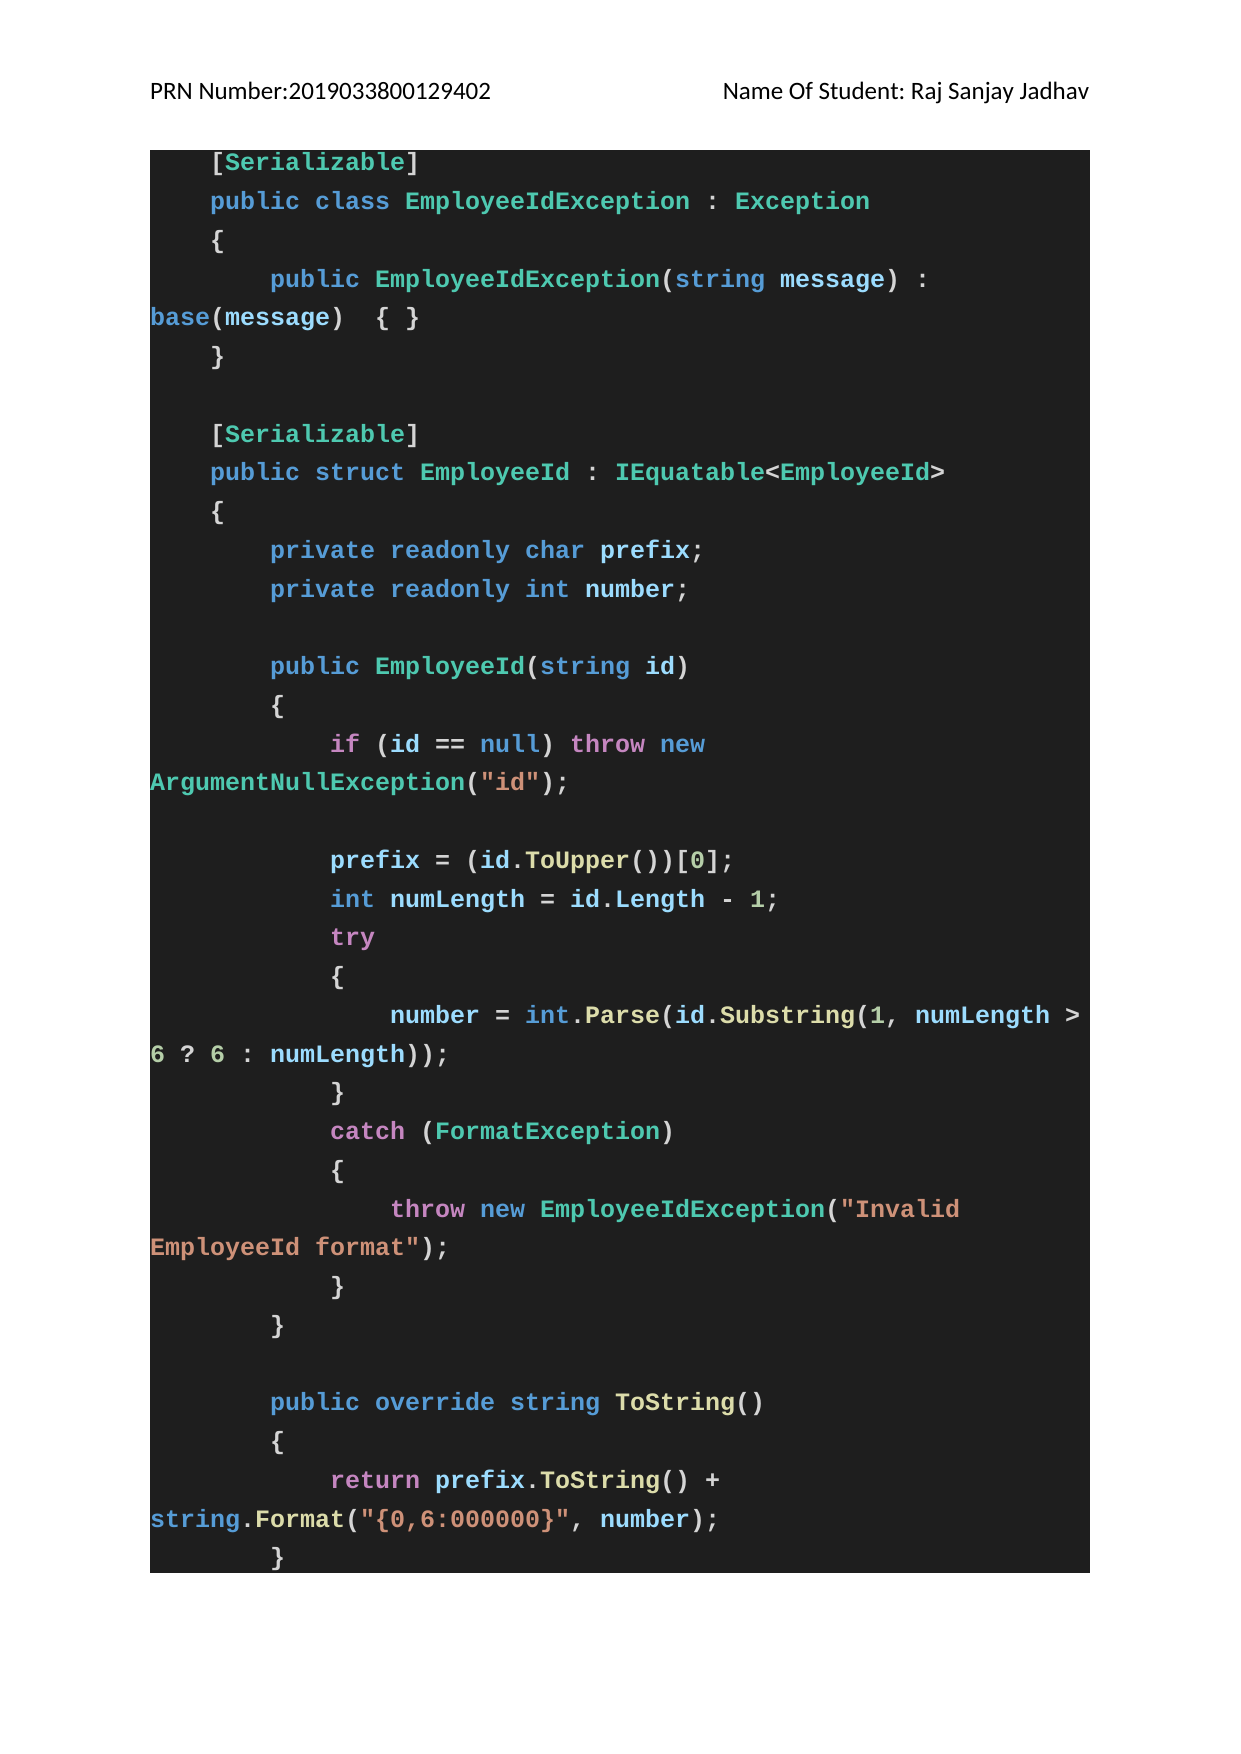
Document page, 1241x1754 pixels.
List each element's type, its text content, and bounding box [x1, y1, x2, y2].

text private readonly int number; [150, 576, 1090, 604]
text { [150, 1157, 1090, 1186]
text try [150, 925, 1090, 953]
text catch (FormatException) [150, 1119, 1090, 1147]
text public EmployeeId(string id) [150, 654, 1090, 682]
text } [150, 1312, 1090, 1341]
text public struct EmployeeId : IEquatable<EmployeeId> [150, 460, 1090, 488]
text [Serializable] [150, 421, 1090, 449]
text { [150, 1429, 1090, 1457]
text public EmployeeIdException(string message) : base(message) { } [150, 266, 1090, 333]
text } [150, 1545, 1090, 1573]
text return prefix.ToString() + string.Format("{0,6:000000}", number); [150, 1467, 1090, 1534]
text { [150, 499, 1090, 527]
text number = int.Parse(id.Substring(1, numLength > 6 ? 6 : numLength)); [150, 1002, 1090, 1069]
text public override string ToString() [150, 1390, 1090, 1418]
text if (id == null) throw new ArgumentNullException("id"); [150, 731, 1090, 798]
text { [150, 964, 1090, 992]
text [Serializable] [150, 150, 1090, 178]
text public class EmployeeIdException : Exception [150, 189, 1090, 217]
text private readonly char prefix; [150, 537, 1090, 566]
text } [150, 1274, 1090, 1302]
text { [150, 692, 1090, 721]
text { [150, 227, 1090, 256]
text prefix = (id.ToUpper())[0]; [150, 847, 1090, 876]
text int numLength = id.Length - 1; [150, 886, 1090, 914]
text } [150, 1080, 1090, 1108]
text throw new EmployeeIdException("Invalid EmployeeId format"); [150, 1196, 1090, 1263]
text } [150, 344, 1090, 372]
